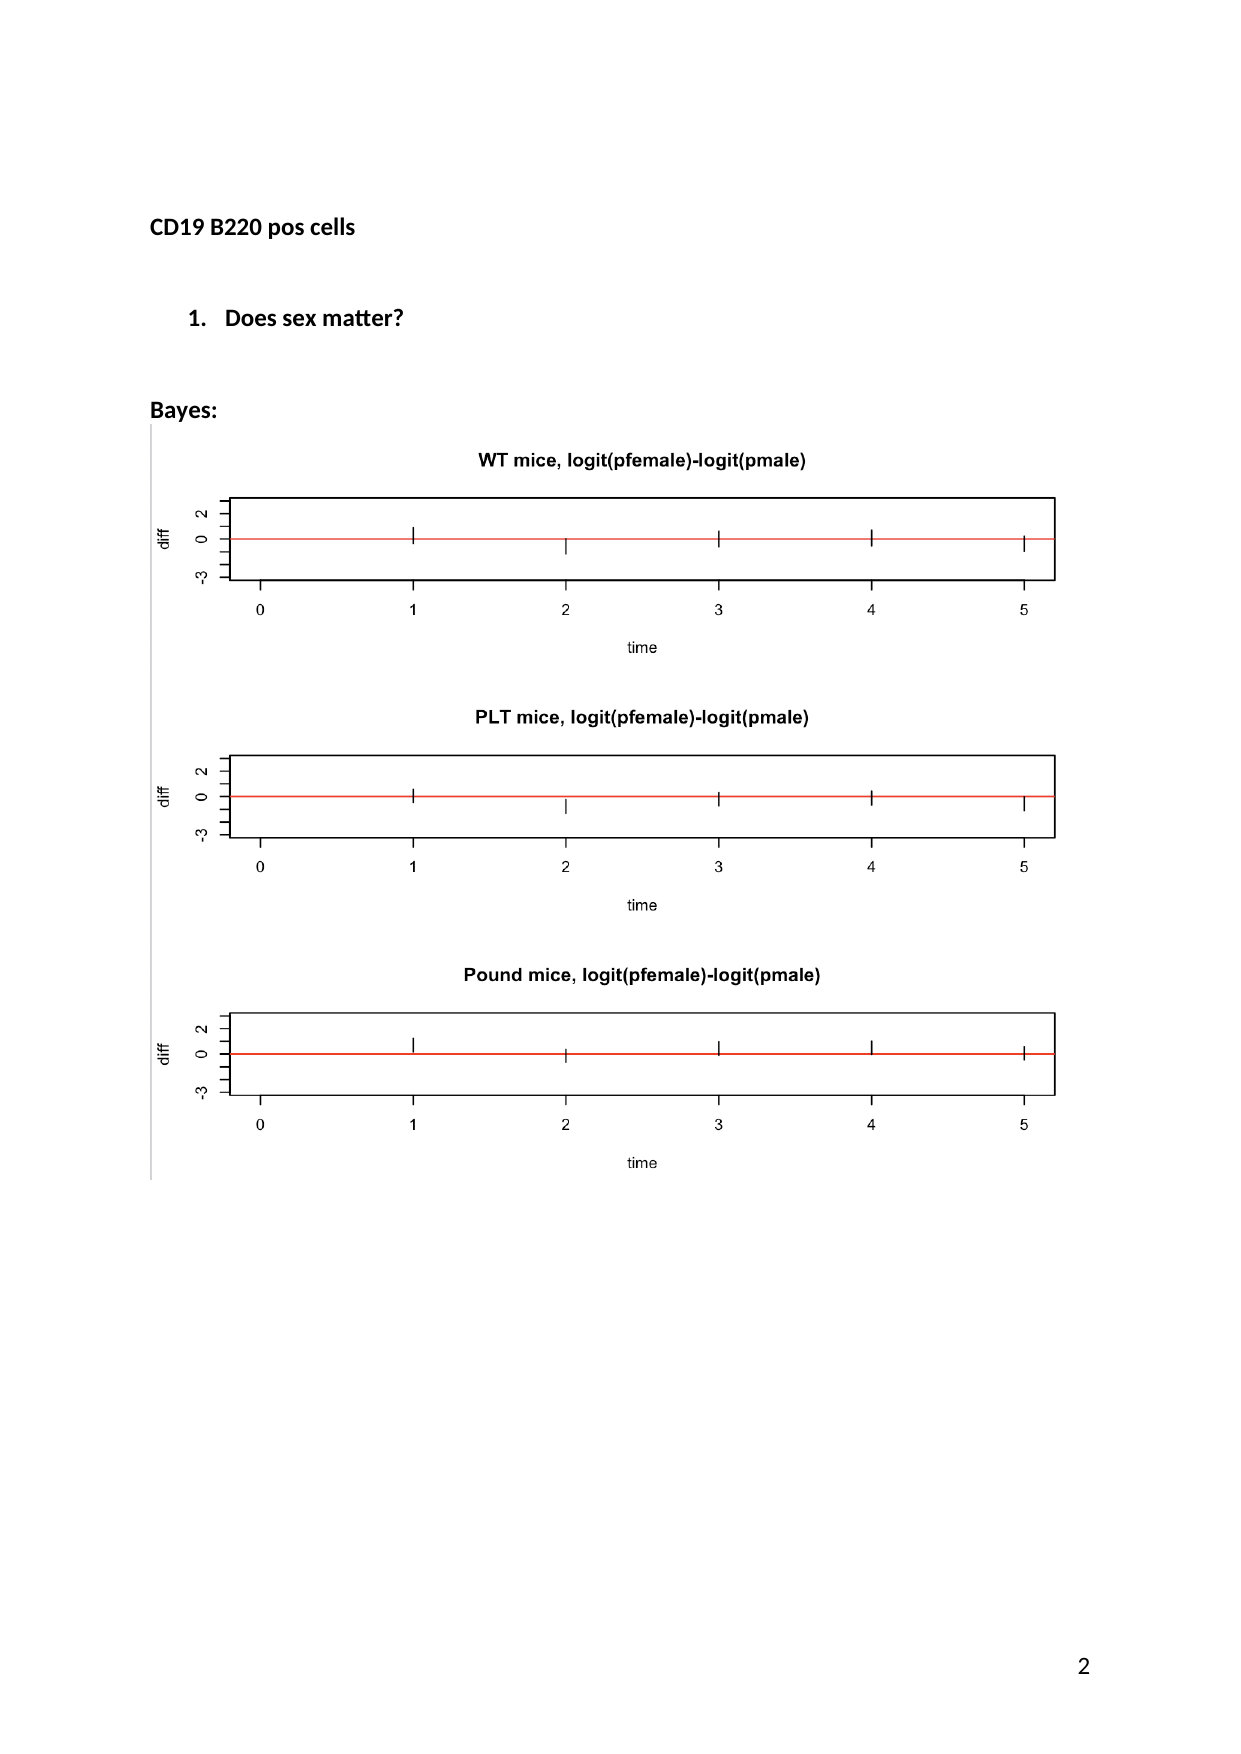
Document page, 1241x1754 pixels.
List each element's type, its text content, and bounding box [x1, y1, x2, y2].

list Does sex matter? [187, 303, 1090, 333]
picture [150, 424, 1090, 1180]
text CD19 B220 pos cells [150, 211, 1090, 242]
text Bayes: [150, 394, 1090, 424]
